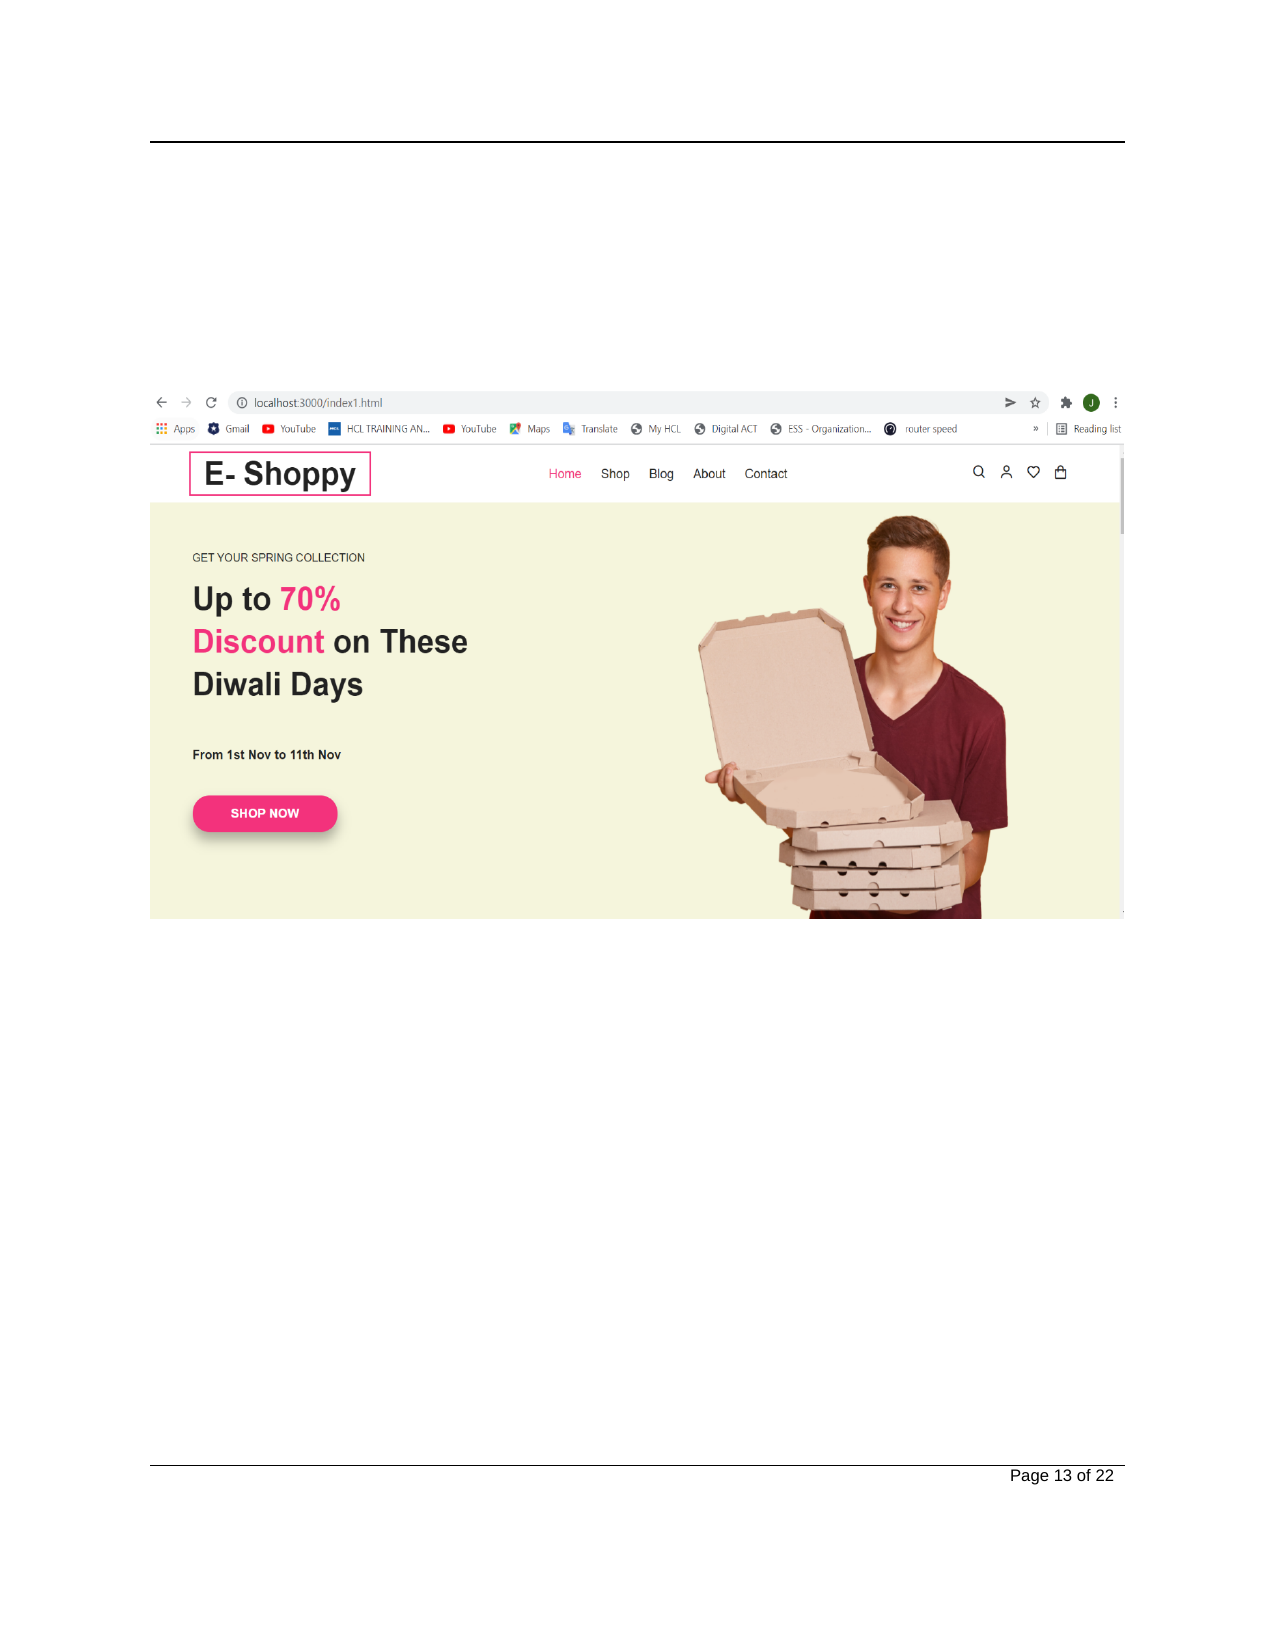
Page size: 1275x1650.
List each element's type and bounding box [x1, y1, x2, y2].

picture [150, 389, 1124, 919]
